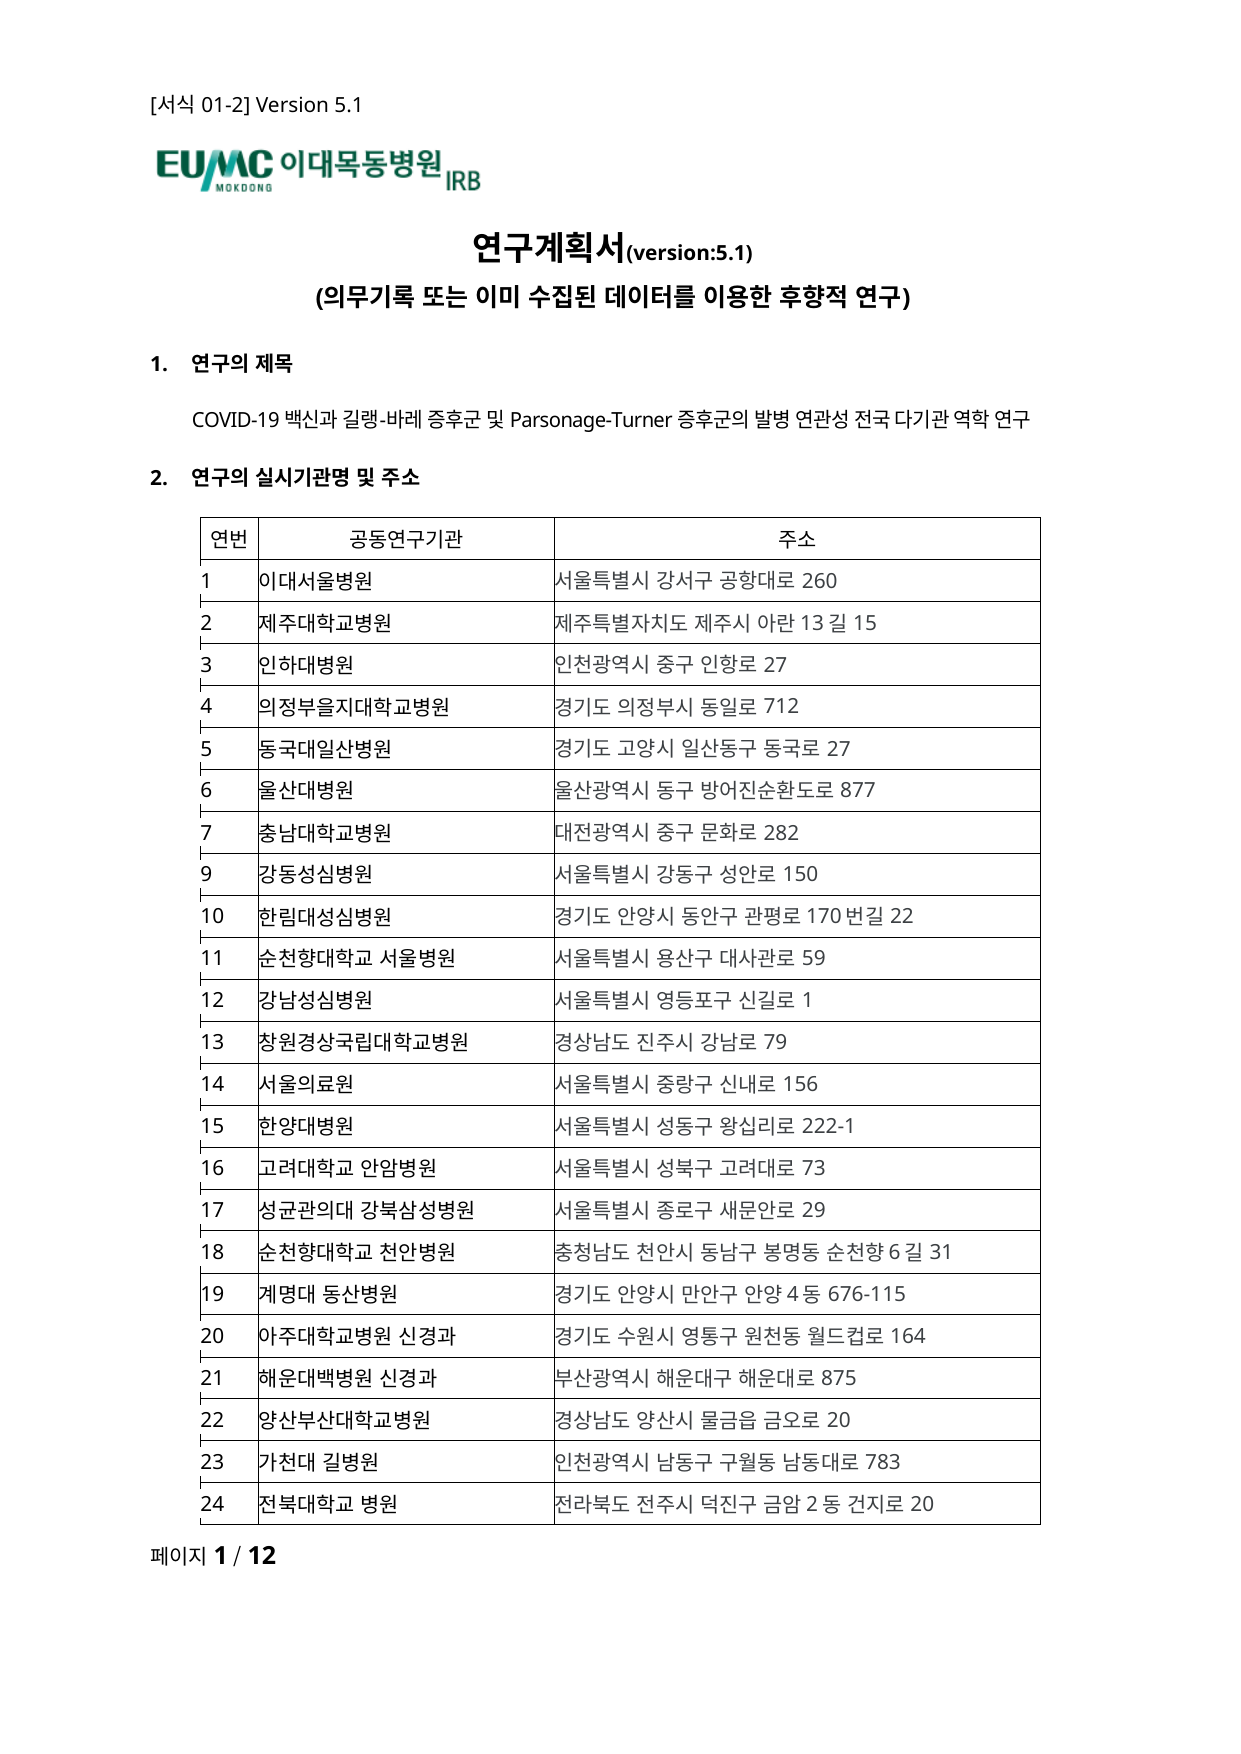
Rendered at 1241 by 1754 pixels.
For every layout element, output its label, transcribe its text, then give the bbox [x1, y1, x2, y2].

text COVID-19 백신과 길랭-바레 증후군 및 Parsonage-Turner 증후군의 발병 연관성 전국 다기관 역학 연구 [192, 403, 1090, 433]
list 연구의 실시기관명 및 주소 [150, 461, 1090, 491]
picture [150, 144, 483, 198]
text (의무기록 또는 이미 수집된 데이터를 이용한 후향적 연구) [135, 277, 1090, 313]
text 연구계획서(version:5.1) [135, 222, 1090, 270]
list 연구의 제목 [150, 347, 1090, 378]
